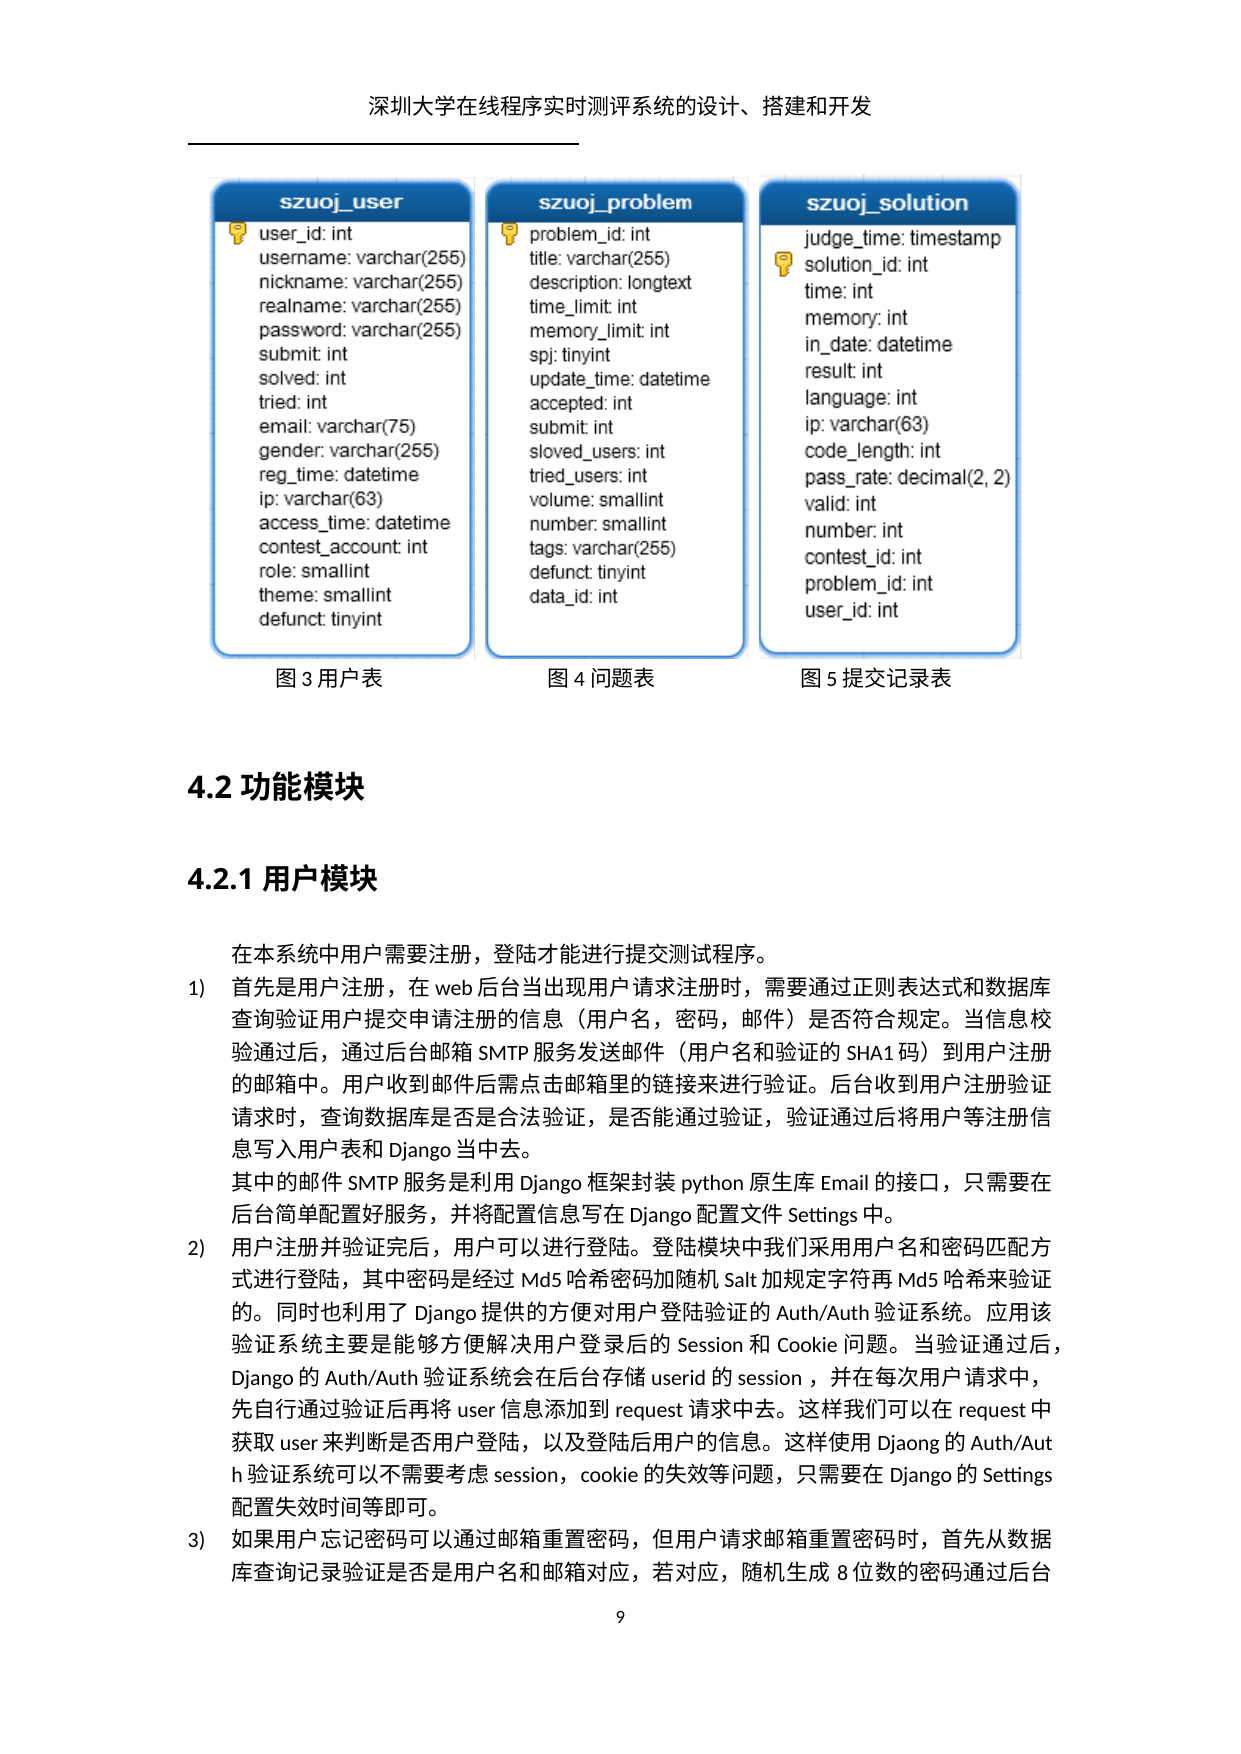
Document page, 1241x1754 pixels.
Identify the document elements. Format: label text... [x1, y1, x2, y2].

picture [485, 176, 749, 659]
subtitle 4.2 功能模块 [187, 753, 1053, 818]
subtitle 4.2.1 用户模块 [187, 845, 1053, 910]
list 用户注册并验证完后，用户可以进行登陆。登陆模块中我们采用用户名和密码匹配方式进行登陆，其中密码是经过Md5哈希密码加随机Salt加规定字符再Md5哈希来验证的。同时也利用了Django提供的方便对用户登陆验证的Auth/Auth验证系统。应用该验证系统主要是能够方便解决用户登录后的Session和Cookie问题。当验证通过后，Django的Auth/Auth验证系统会在后台存储userid的session ，并在每次用户请求中，先自行通过验证后再将user信息添加到request 请求中去。这样我们可以在request中获取user来判断是否用户登陆，以及登陆后用户的信息。这样使用Djaong的Auth/Auth验证系统可以不需要考虑session，cookie的失效等问题，只需要在Django的Settings配置失效时间等即可。 [187, 1229, 1053, 1522]
list 首先是用户注册，在web后台当出现用户请求注册时，需要通过正则表达式和数据库查询验证用户提交申请注册的信息（用户名，密码，邮件）是否符合规定。当信息校验通过后，通过后台邮箱SMTP服务发送邮件（用户名和验证的SHA1码）到用户注册的邮箱中。用户收到邮件后需点击邮箱里的链接来进行验证。后台收到用户注册验证请求时，查询数据库是否是合法验证，是否能通过验证，验证通过后将用户等注册信息写入用户表和Django当中去。 [187, 969, 1053, 1164]
picture [758, 174, 1022, 659]
list 其中的邮件SMTP服务是利用Django框架封装python原生库Email的接口，只需要在后台简单配置好服务，并将配置信息写在Django配置文件Settings中。 [231, 1164, 1053, 1229]
text 图3 用户表 图4 问题表 图5 提交记录表 [231, 661, 1053, 693]
text 在本系统中用户需要注册，登陆才能进行提交测试程序。 [187, 937, 1053, 969]
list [187, 1522, 1053, 1587]
picture [209, 177, 476, 659]
